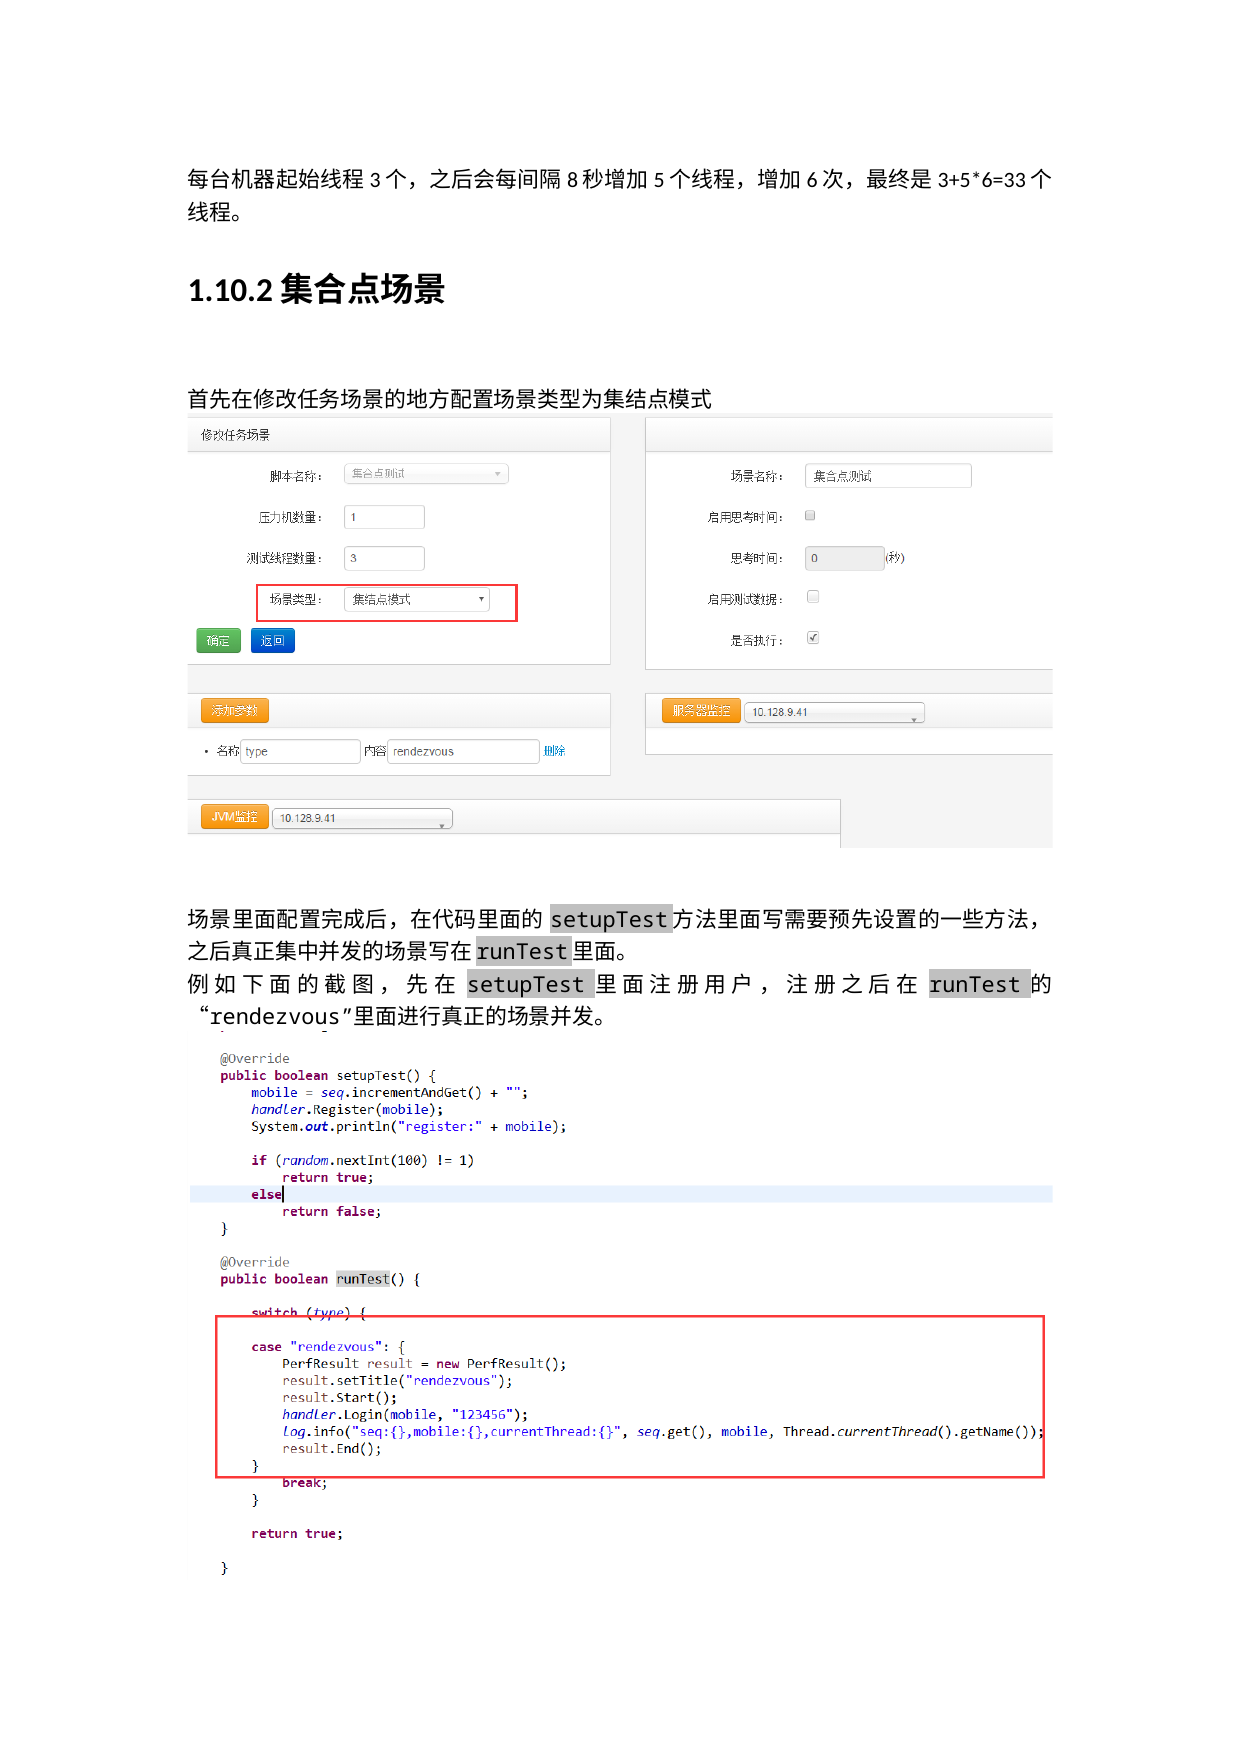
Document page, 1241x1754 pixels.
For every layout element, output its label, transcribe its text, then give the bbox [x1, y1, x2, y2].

text 首先在修改任务场景的地方配置场景类型为集结点模式 [187, 381, 1053, 413]
text 场景里面配置完成后，在代码里面的setupTest方法里面写需要预先设置的一些方法，之后真正集中并发的场景写在runTest里面。 [187, 901, 1053, 966]
subtitle 1.10.2 集合点场景 [187, 254, 1053, 319]
text 每台机器起始线程3个，之后会每间隔8秒增加5个线程，增加6次，最终是3+5*6=33个线程。 [187, 162, 1053, 227]
picture [187, 1031, 1053, 1580]
picture [187, 413, 1053, 848]
text 例如下面的截图，先在setupTest里面注册用户，注册之后在runTest的“rendezvous”里面进行真正的场景并发。 [187, 966, 1053, 1031]
